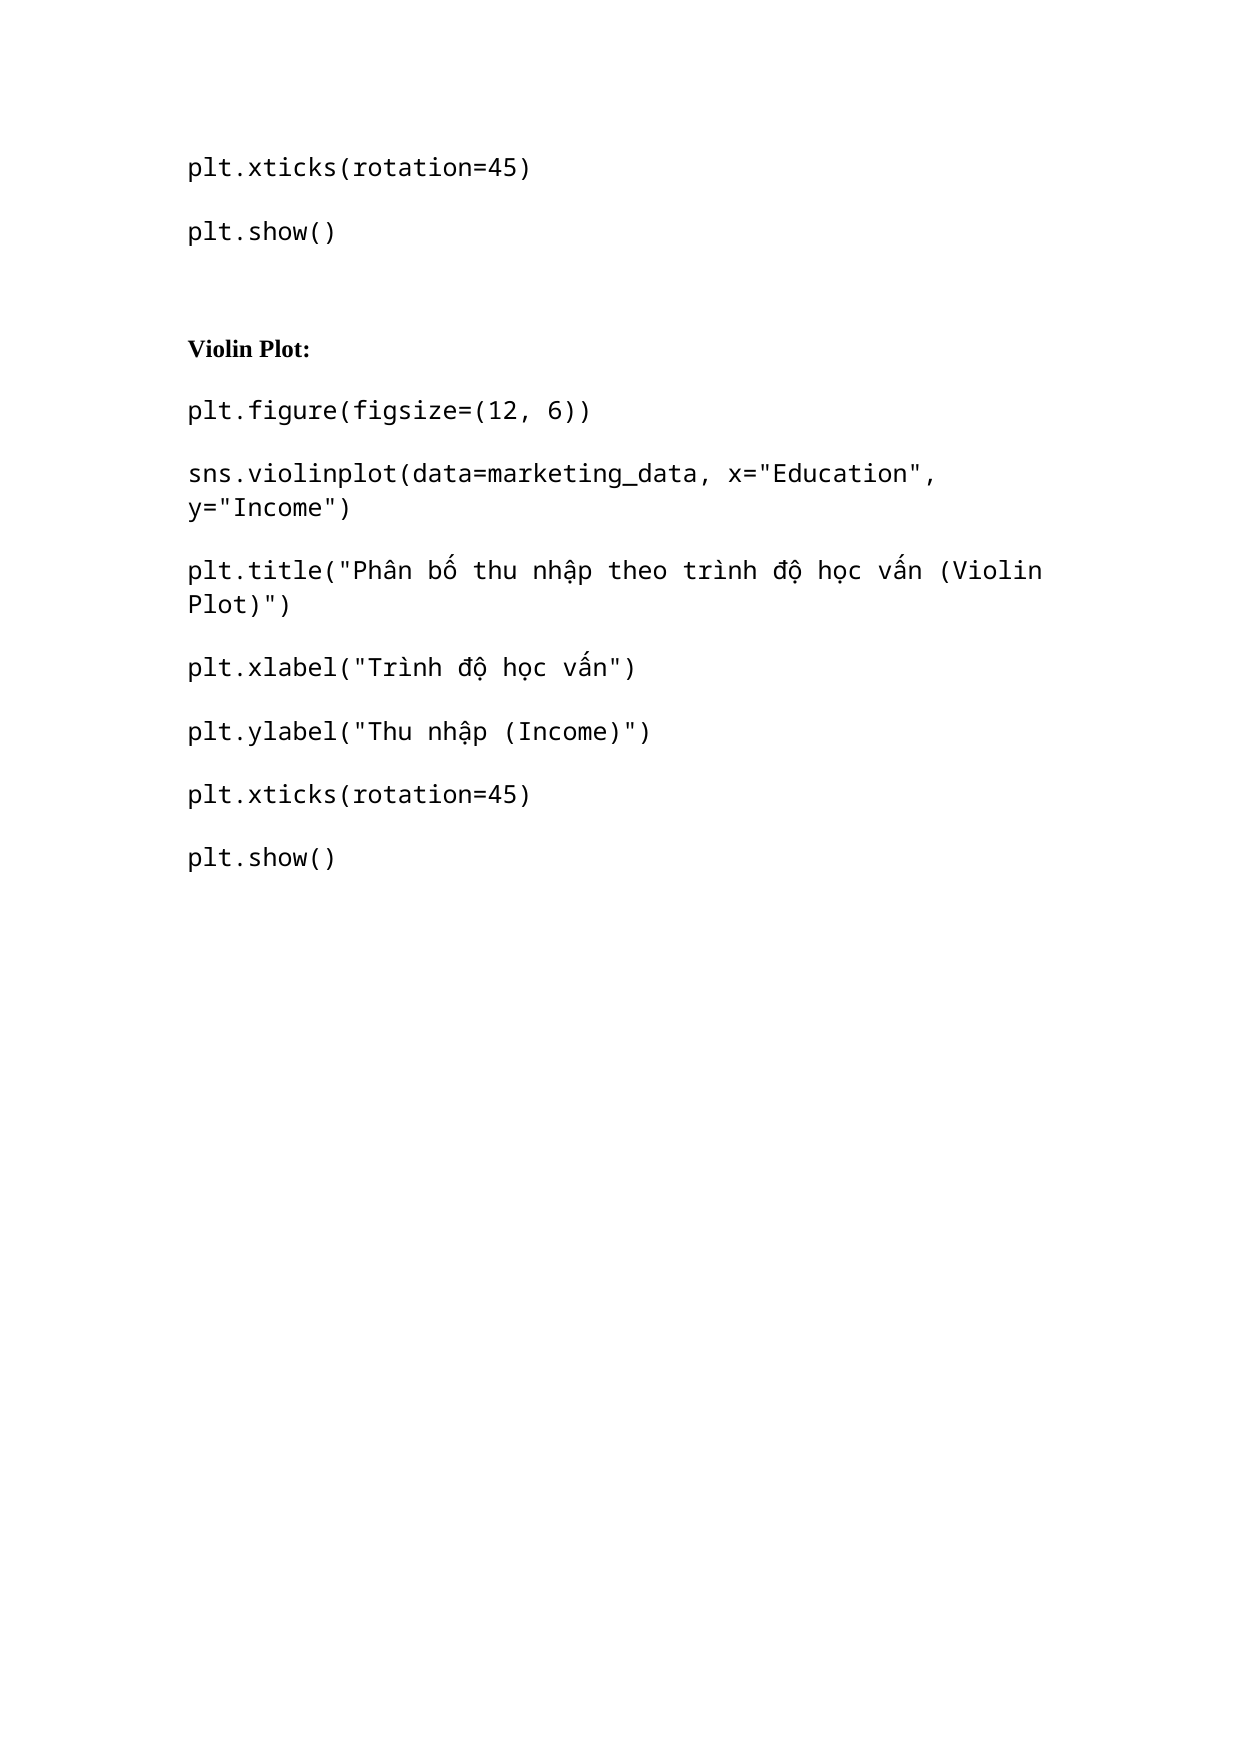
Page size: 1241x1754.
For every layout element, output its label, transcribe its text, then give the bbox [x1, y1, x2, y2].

text plt.figure(figsize=(12, 6)) [187, 392, 1053, 426]
text Violin Plot: [187, 334, 1053, 363]
text plt.ylabel("Thu nhập (Income)") [187, 713, 1053, 747]
text sns.violinplot(data=marketing_data, x="Education", y="Income") [187, 456, 1053, 524]
text plt.title("Phân bố thu nhập theo trình độ học vấn (Violin Plot)") [187, 553, 1053, 621]
text plt.show() [187, 840, 1053, 874]
text plt.xticks(rotation=45) [187, 777, 1053, 811]
text plt.xticks(rotation=45) [187, 150, 1053, 184]
text plt.show() [187, 213, 1053, 247]
text plt.xlabel("Trình độ học vấn") [187, 650, 1053, 684]
